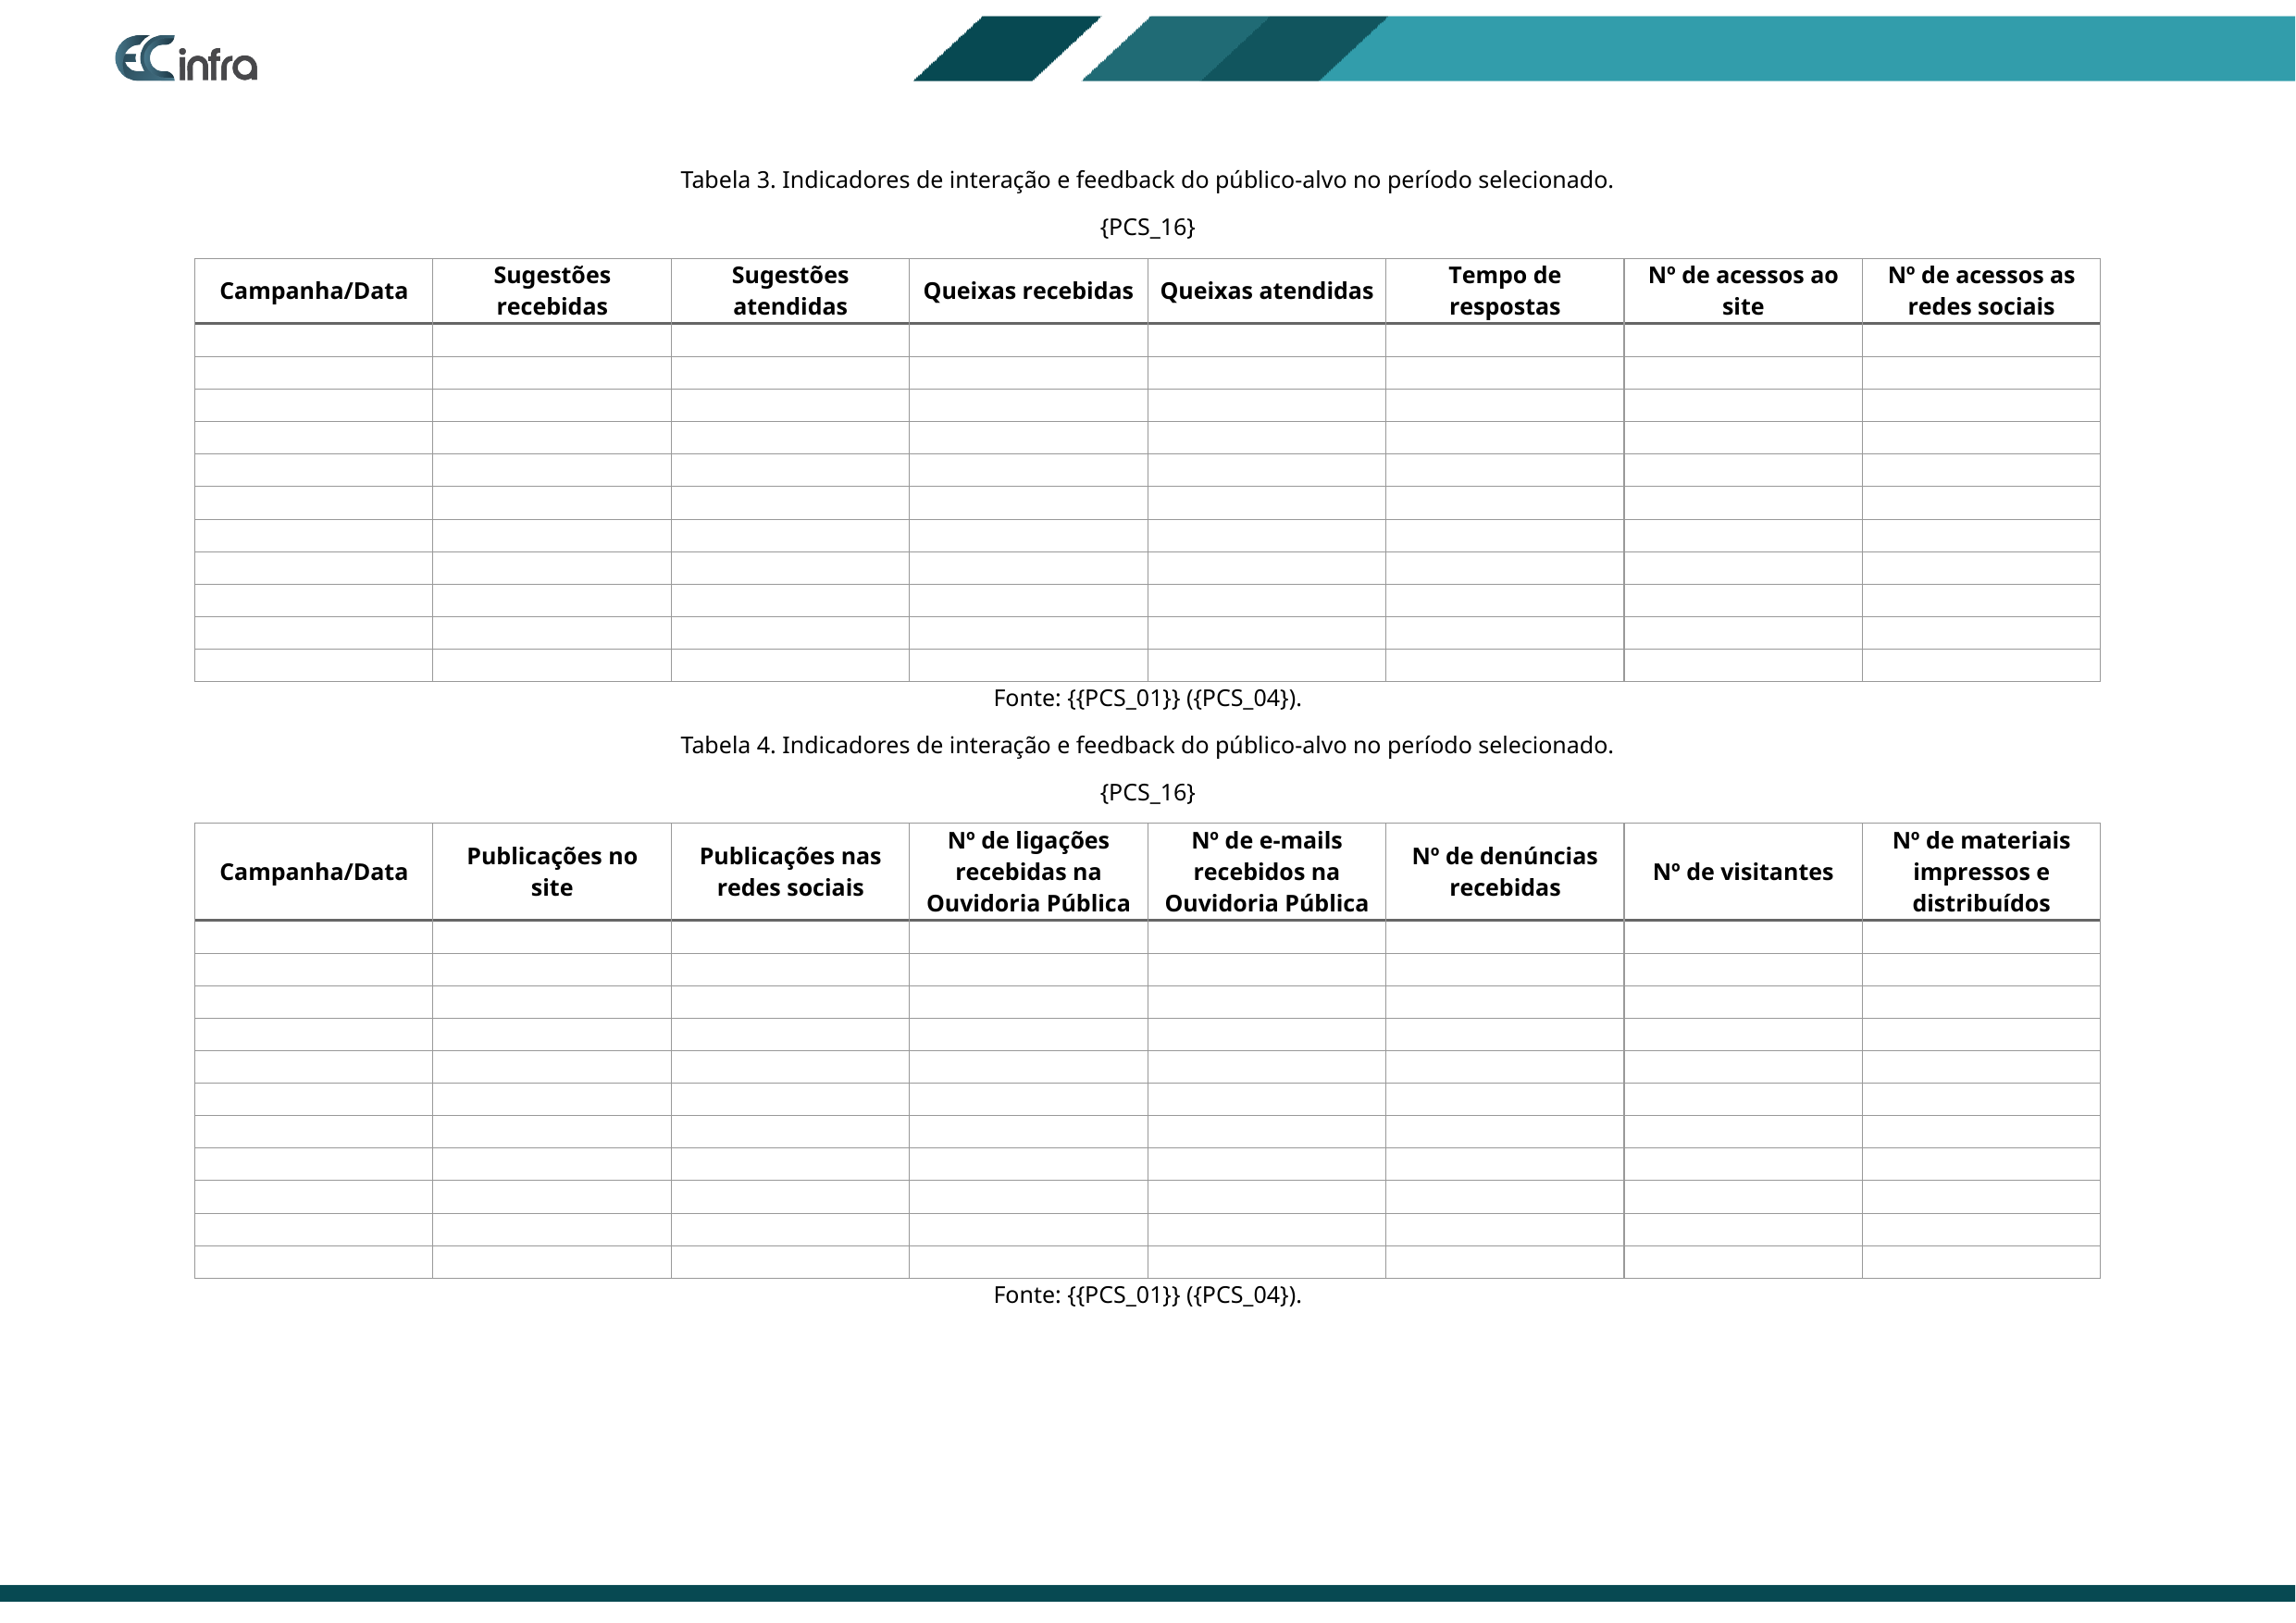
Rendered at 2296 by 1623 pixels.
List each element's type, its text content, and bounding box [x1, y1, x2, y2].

table_cell [195, 954, 432, 985]
table_cell [195, 1148, 432, 1180]
table_cell [910, 954, 1148, 985]
table_header Publicações nas redes sociais [672, 824, 909, 918]
table_cell [910, 1019, 1148, 1050]
table_cell [1148, 552, 1385, 584]
table_cell [1863, 1116, 2100, 1147]
table_cell [1148, 487, 1385, 519]
table_cell [1625, 1116, 1862, 1147]
table_cell [1148, 1084, 1385, 1115]
text {PCS_16} [137, 775, 2159, 808]
table_cell [1863, 617, 2100, 649]
table_cell [195, 487, 432, 519]
text Fonte: {{PCS_01}} ({PCS_04}). [137, 682, 2159, 713]
table_cell [1148, 1051, 1385, 1083]
table_cell [672, 922, 909, 953]
table_cell [1386, 1116, 1623, 1147]
table_cell [1625, 1019, 1862, 1050]
table_cell [433, 650, 671, 681]
table_cell [195, 325, 432, 356]
table_cell [1863, 650, 2100, 681]
table_cell [433, 1116, 671, 1147]
table_cell [433, 520, 671, 551]
table_cell [1148, 325, 1385, 356]
table_cell [672, 1214, 909, 1245]
table_cell [910, 585, 1148, 616]
table_cell [672, 1019, 909, 1050]
table_cell [195, 585, 432, 616]
picture [0, 0, 2296, 1617]
table_cell [1863, 922, 2100, 953]
table_cell [195, 1019, 432, 1050]
table_cell [1625, 390, 1862, 421]
table_cell [1625, 1148, 1862, 1180]
table_cell [1625, 520, 1862, 551]
table_cell [1863, 520, 2100, 551]
table_cell [1625, 454, 1862, 486]
table_cell [672, 986, 909, 1018]
table_cell [195, 422, 432, 453]
table_cell [433, 1148, 671, 1180]
table_cell [910, 1246, 1148, 1278]
table_cell [910, 487, 1148, 519]
table_cell [1148, 986, 1385, 1018]
table_cell [1386, 585, 1623, 616]
table_cell [1148, 520, 1385, 551]
table_cell [910, 1051, 1148, 1083]
table_cell [672, 1116, 909, 1147]
table_header Nº de acessos as redes sociais [1863, 259, 2100, 322]
table_cell [433, 1181, 671, 1213]
table_header Campanha/Data [195, 259, 432, 322]
table_cell [1386, 1214, 1623, 1245]
table_cell [1625, 1214, 1862, 1245]
table_cell [910, 422, 1148, 453]
table_header Nº de materiais impressos e distribuídos [1863, 824, 2100, 918]
table_cell [433, 617, 671, 649]
table_cell [910, 922, 1148, 953]
table_cell [195, 1051, 432, 1083]
table_cell [672, 552, 909, 584]
table_cell [1625, 1084, 1862, 1115]
table_cell [672, 357, 909, 389]
table_cell [1148, 954, 1385, 985]
table_cell [1386, 520, 1623, 551]
table_cell [433, 1246, 671, 1278]
table_cell [672, 325, 909, 356]
table_cell [433, 422, 671, 453]
table_header Queixas recebidas [910, 259, 1148, 322]
table_cell [672, 1051, 909, 1083]
table_header Queixas atendidas [1148, 259, 1385, 322]
table_cell [1863, 325, 2100, 356]
table_cell [433, 325, 671, 356]
table_cell [1148, 1148, 1385, 1180]
table_cell [910, 1181, 1148, 1213]
table_cell [910, 325, 1148, 356]
table_cell [910, 390, 1148, 421]
table_cell [672, 650, 909, 681]
table_cell [1386, 1181, 1623, 1213]
table_cell [1148, 357, 1385, 389]
table_cell [1863, 1246, 2100, 1278]
table_cell [1863, 454, 2100, 486]
table_cell [433, 922, 671, 953]
table_cell [433, 1051, 671, 1083]
table_cell [1386, 954, 1623, 985]
table_cell [1625, 422, 1862, 453]
table_cell [195, 650, 432, 681]
table_cell [433, 487, 671, 519]
table_cell [195, 617, 432, 649]
table_cell [1148, 1246, 1385, 1278]
table_cell [1386, 325, 1623, 356]
table_cell [1625, 585, 1862, 616]
table_cell [1148, 390, 1385, 421]
table_cell [1386, 1246, 1623, 1278]
table_cell [1148, 650, 1385, 681]
table_cell [672, 617, 909, 649]
table_cell [195, 1084, 432, 1115]
table_cell [1863, 1148, 2100, 1180]
table_cell [195, 552, 432, 584]
table_cell [1625, 922, 1862, 953]
table_cell [433, 1214, 671, 1245]
table_header Sugestões recebidas [433, 259, 671, 322]
table_cell [1863, 390, 2100, 421]
table_cell [195, 1116, 432, 1147]
table_cell [1148, 922, 1385, 953]
table_cell [433, 357, 671, 389]
table_cell [433, 1084, 671, 1115]
table_cell [195, 357, 432, 389]
table_cell [1386, 986, 1623, 1018]
table_cell [672, 390, 909, 421]
table_cell [1625, 325, 1862, 356]
table_header Nº de visitantes [1625, 824, 1862, 918]
table_cell [1386, 617, 1623, 649]
text Fonte: {{PCS_01}} ({PCS_04}). [137, 1279, 2159, 1310]
table_cell [910, 617, 1148, 649]
table_cell [1863, 552, 2100, 584]
table_cell [1148, 1181, 1385, 1213]
table_cell [672, 422, 909, 453]
table_cell [1625, 1181, 1862, 1213]
table_cell [195, 1181, 432, 1213]
table_cell [1386, 922, 1623, 953]
table_cell [433, 1019, 671, 1050]
table_cell [1148, 454, 1385, 486]
table_cell [1386, 1051, 1623, 1083]
table_cell [910, 1084, 1148, 1115]
table_cell [195, 520, 432, 551]
table_cell [1386, 454, 1623, 486]
table_cell [672, 954, 909, 985]
table_cell [1386, 1084, 1623, 1115]
table_cell [1148, 617, 1385, 649]
table_cell [1148, 1116, 1385, 1147]
table_header Nº de e-mails recebidos na Ouvidoria Pública [1148, 824, 1385, 918]
table_cell [433, 552, 671, 584]
table_cell [1863, 487, 2100, 519]
table_cell [1863, 422, 2100, 453]
table_header Sugestões atendidas [672, 259, 909, 322]
table_cell [1386, 1019, 1623, 1050]
table_cell [195, 986, 432, 1018]
text Tabela 3. Indicadores de interação e feedback do público-alvo no período selecionado. [137, 164, 2159, 195]
table_cell [1863, 1051, 2100, 1083]
table_cell [910, 1148, 1148, 1180]
table_cell [1863, 357, 2100, 389]
table_cell [433, 585, 671, 616]
table_cell [1386, 650, 1623, 681]
table_cell [1386, 390, 1623, 421]
table_cell [1863, 1181, 2100, 1213]
table_cell [1148, 1019, 1385, 1050]
table_header Campanha/Data [195, 824, 432, 918]
table_cell [672, 1181, 909, 1213]
table_cell [1148, 422, 1385, 453]
table_cell [910, 520, 1148, 551]
table_cell [1386, 1148, 1623, 1180]
table_header Tempo de respostas [1386, 259, 1623, 322]
table_cell [1625, 1246, 1862, 1278]
table_cell [1863, 1084, 2100, 1115]
table_cell [195, 454, 432, 486]
table_cell [195, 390, 432, 421]
table_cell [1386, 552, 1623, 584]
table_cell [910, 650, 1148, 681]
table_cell [195, 922, 432, 953]
table_cell [433, 454, 671, 486]
table_cell [1625, 954, 1862, 985]
table_header Publicações no site [433, 824, 671, 918]
table_cell [1386, 422, 1623, 453]
table_cell [1863, 1019, 2100, 1050]
table_cell [672, 487, 909, 519]
table_cell [1625, 552, 1862, 584]
table_cell [195, 1214, 432, 1245]
table_header Nº de denúncias recebidas [1386, 824, 1623, 918]
table_cell [1863, 585, 2100, 616]
table_cell [1863, 986, 2100, 1018]
table_cell [1386, 487, 1623, 519]
table_cell [910, 454, 1148, 486]
table_cell [672, 1246, 909, 1278]
table_cell [1625, 487, 1862, 519]
table_cell [433, 986, 671, 1018]
table_cell [433, 954, 671, 985]
text Tabela 4. Indicadores de interação e feedback do público-alvo no período selecionado. [137, 729, 2159, 761]
table_cell [195, 1246, 432, 1278]
table_cell [910, 1214, 1148, 1245]
table_cell [910, 552, 1148, 584]
table_cell [1625, 650, 1862, 681]
table_cell [672, 585, 909, 616]
table_cell [433, 390, 671, 421]
table_cell [1386, 357, 1623, 389]
table_cell [1863, 954, 2100, 985]
table_cell [672, 1148, 909, 1180]
text {PCS_16} [137, 211, 2159, 242]
table_cell [1863, 1214, 2100, 1245]
table_cell [672, 1084, 909, 1115]
table_cell [672, 520, 909, 551]
table_cell [910, 986, 1148, 1018]
table_cell [1625, 617, 1862, 649]
table_cell [1148, 585, 1385, 616]
table_cell [1625, 986, 1862, 1018]
table_header Nº de ligações recebidas na Ouvidoria Pública [910, 824, 1148, 918]
table_cell [1625, 357, 1862, 389]
table_cell [672, 454, 909, 486]
table_cell [1625, 1051, 1862, 1083]
table_cell [910, 357, 1148, 389]
table_cell [910, 1116, 1148, 1147]
table_header Nº de acessos ao site [1625, 259, 1862, 322]
table_cell [1148, 1214, 1385, 1245]
